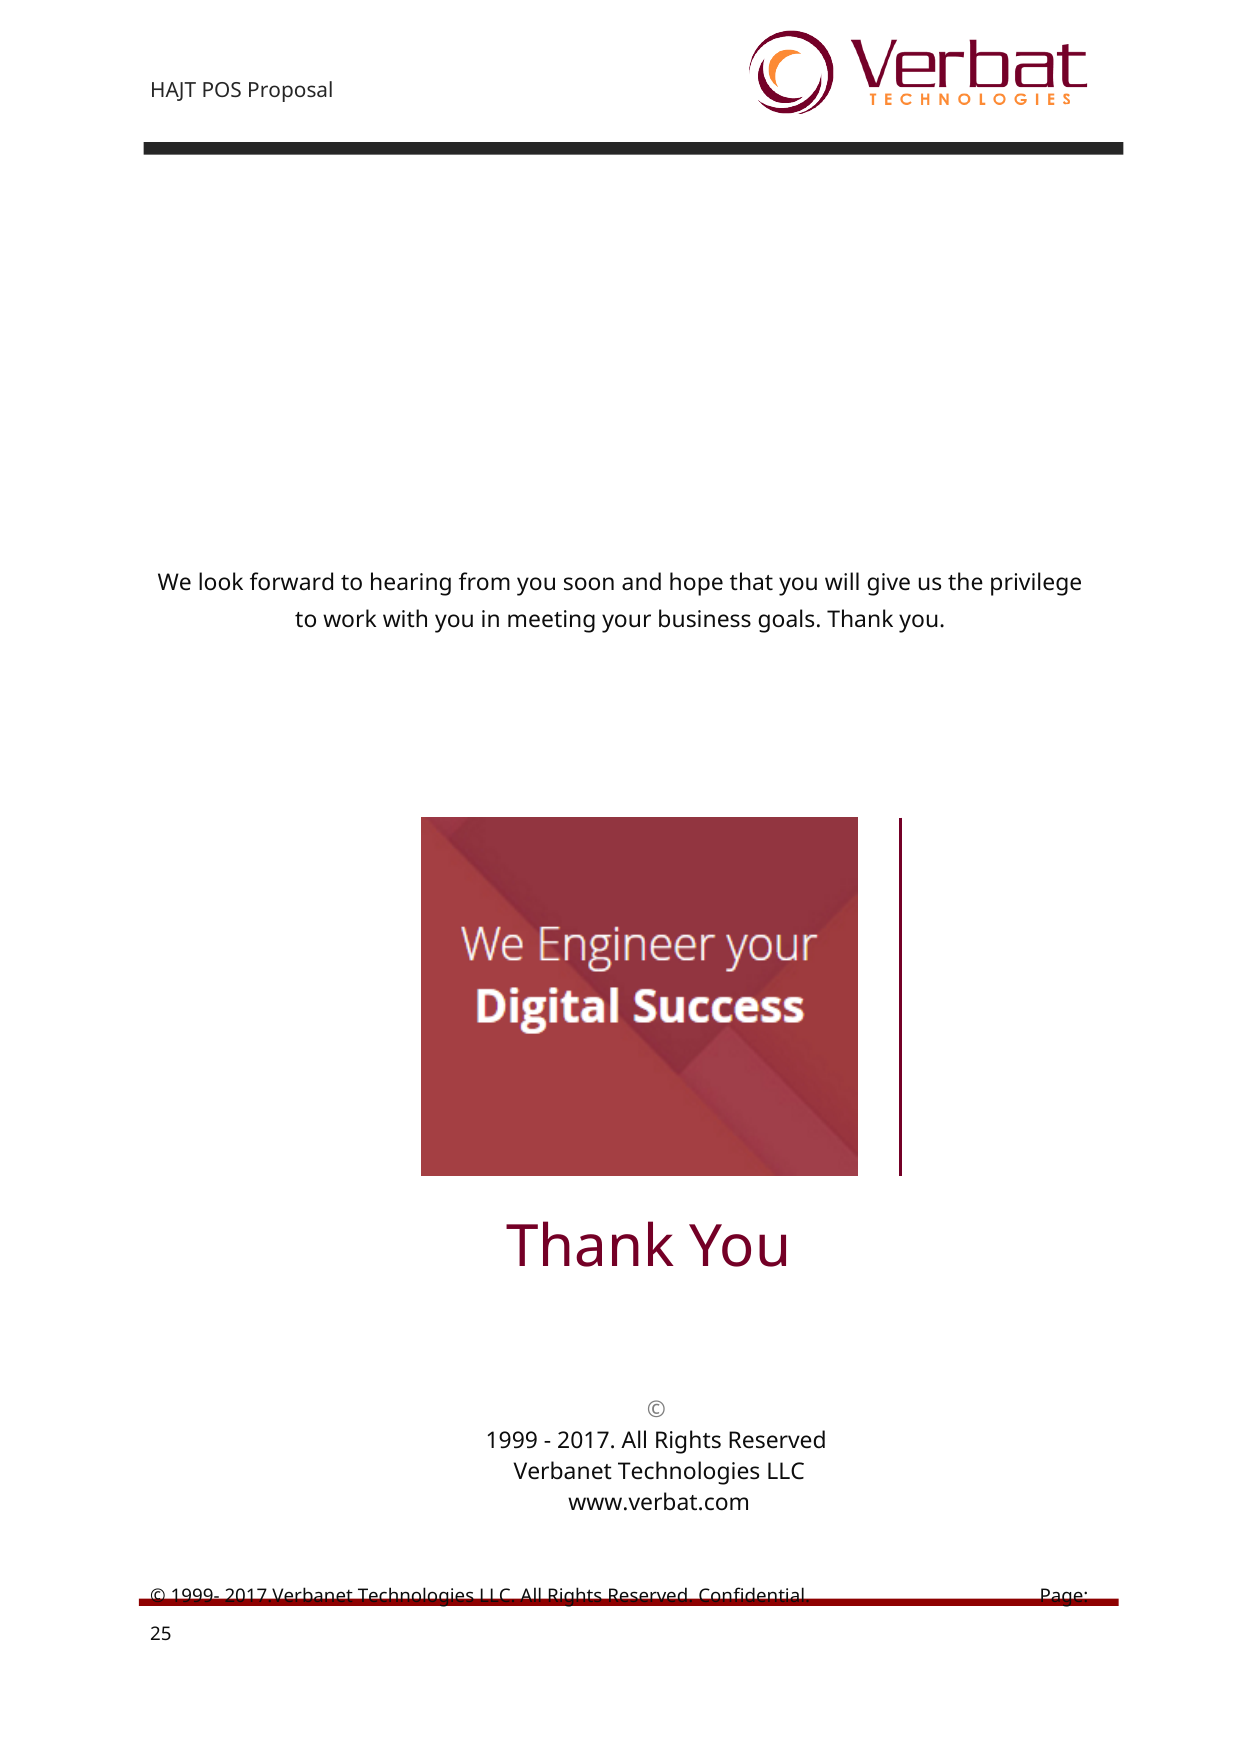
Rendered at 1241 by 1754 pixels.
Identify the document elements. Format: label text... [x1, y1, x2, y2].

picture [421, 817, 858, 1176]
picture [745, 26, 1089, 114]
text We look forward to hearing from you soon and hope that you will give us the privilege to work with you in meeting your business goals. Thank you. [150, 560, 1090, 635]
